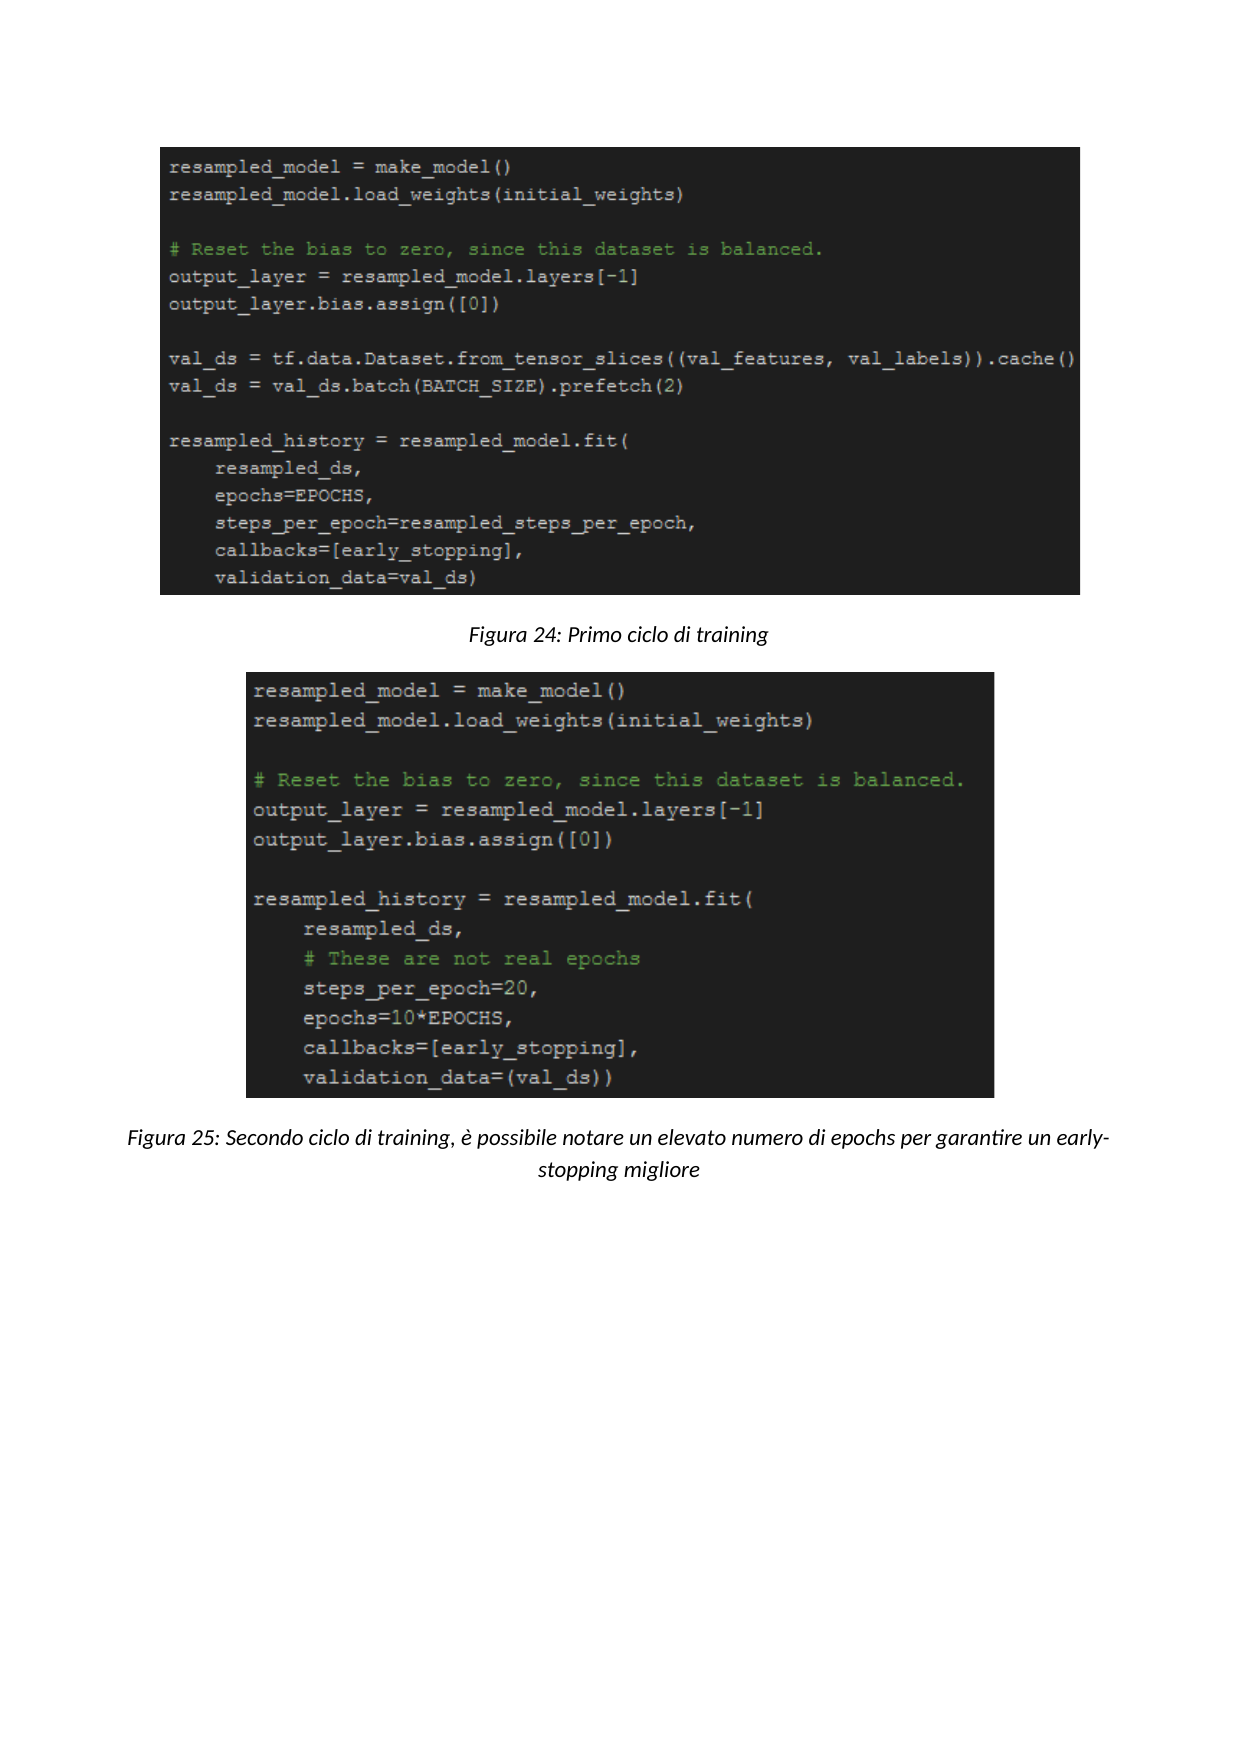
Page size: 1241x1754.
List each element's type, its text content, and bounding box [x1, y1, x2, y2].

picture [246, 672, 995, 1098]
text Figura 24: Primo ciclo di training [118, 620, 1122, 648]
text Figura 25: Secondo ciclo di training, è possibile notare un elevato numero di epochs per garantire un early-stopping migliore [118, 1123, 1122, 1183]
picture [160, 147, 1081, 595]
